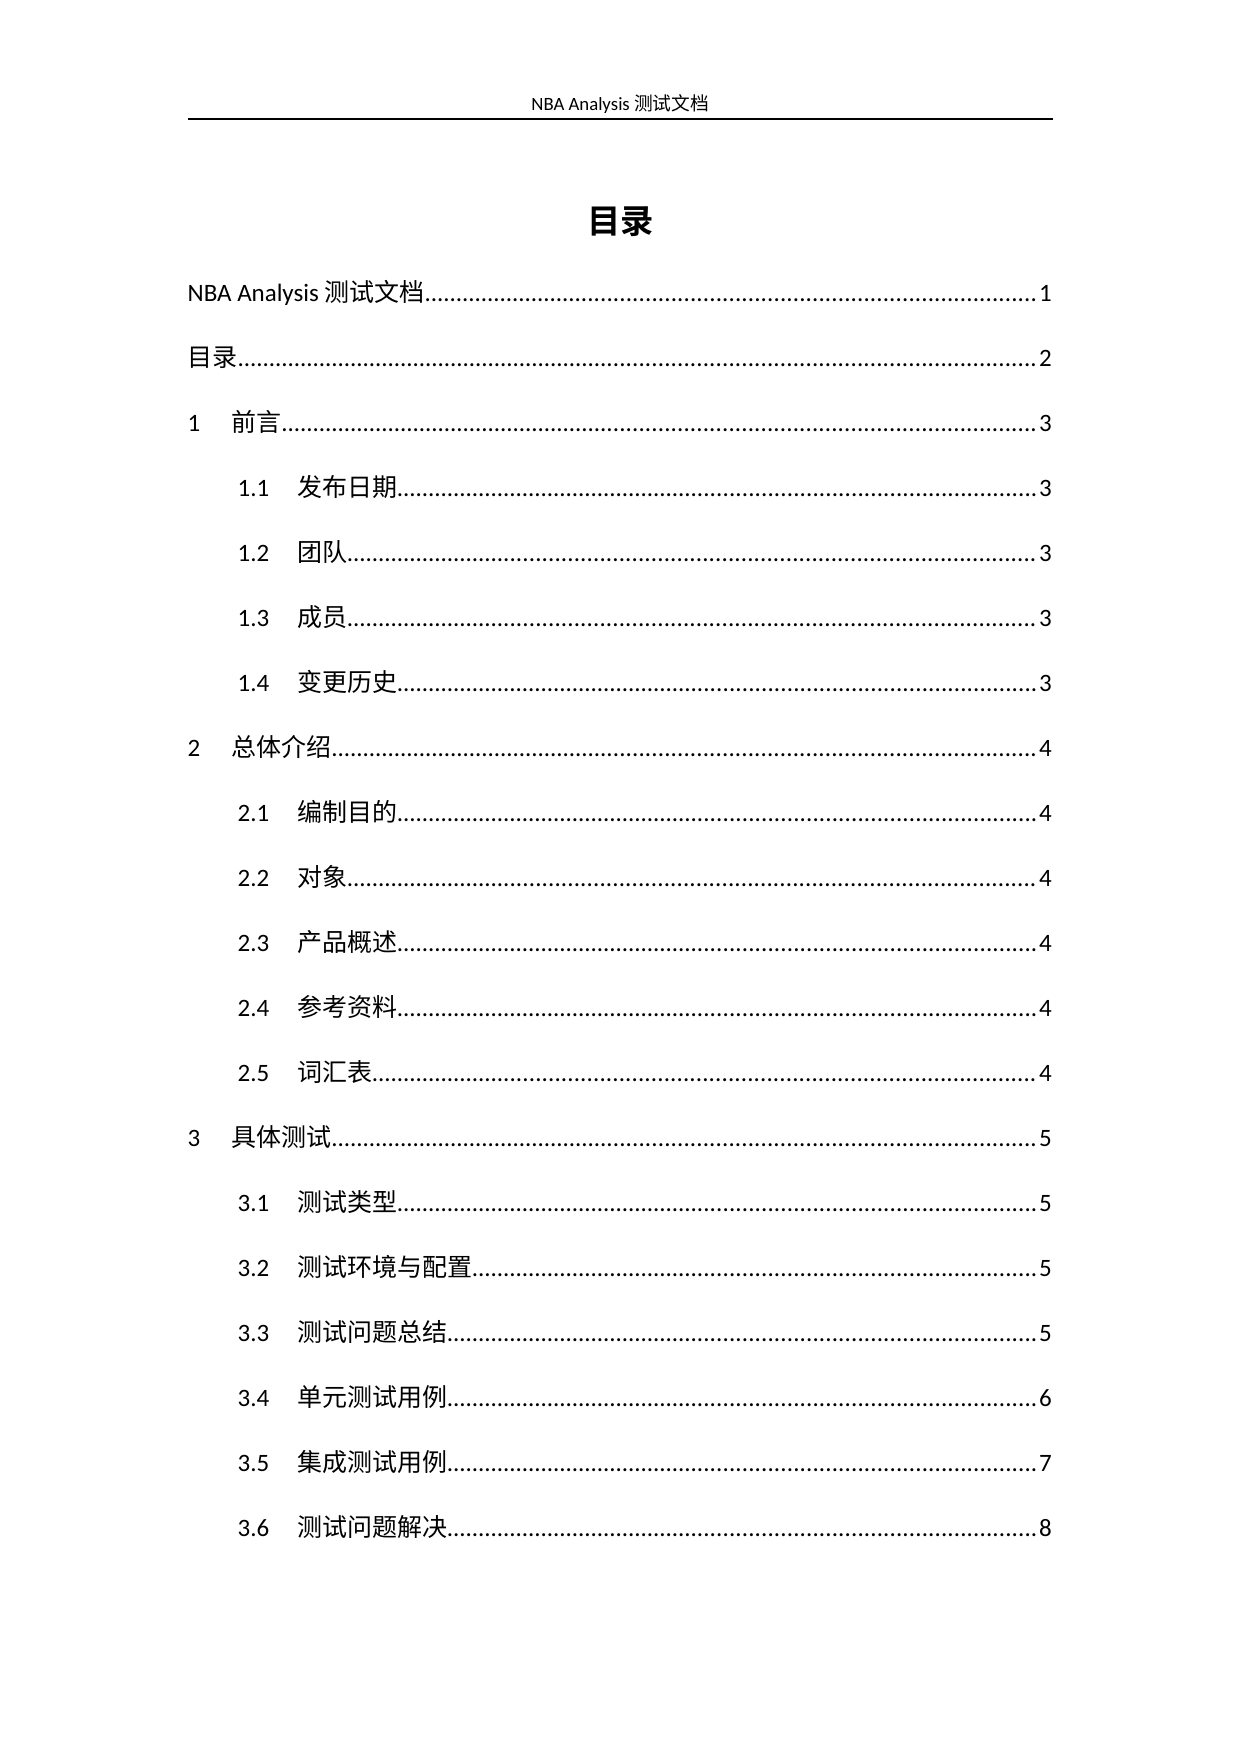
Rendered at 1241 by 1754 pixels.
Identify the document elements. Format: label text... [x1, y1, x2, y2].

text 1.1 发布日期 3 [237, 453, 1053, 518]
text 3 具体测试 5 [187, 1103, 1053, 1168]
text 2.3 产品概述 4 [237, 908, 1053, 973]
text 3.1 测试类型 5 [237, 1168, 1053, 1233]
text 3.2 测试环境与配置 5 [237, 1233, 1053, 1298]
text 2.1 编制目的 4 [237, 778, 1053, 843]
text 目录 2 [187, 323, 1053, 388]
title 目录 [187, 187, 1053, 252]
text 1 前言 3 [187, 388, 1053, 453]
text 1.2 团队 3 [237, 518, 1053, 583]
text 1.3 成员 3 [237, 583, 1053, 648]
text 2.5 词汇表 4 [237, 1038, 1053, 1103]
text 3.3 测试问题总结 5 [237, 1298, 1053, 1363]
text 2.4 参考资料 4 [237, 973, 1053, 1038]
text 2.2 对象 4 [237, 843, 1053, 908]
text 3.4 单元测试用例 6 [237, 1363, 1053, 1428]
text 3.6 测试问题解决 8 [237, 1493, 1053, 1558]
text 2 总体介绍 4 [187, 713, 1053, 778]
text NBA Analysis 测试文档 1 [187, 258, 1053, 323]
text 1.4 变更历史 3 [237, 648, 1053, 713]
text 3.5 集成测试用例 7 [237, 1428, 1053, 1493]
